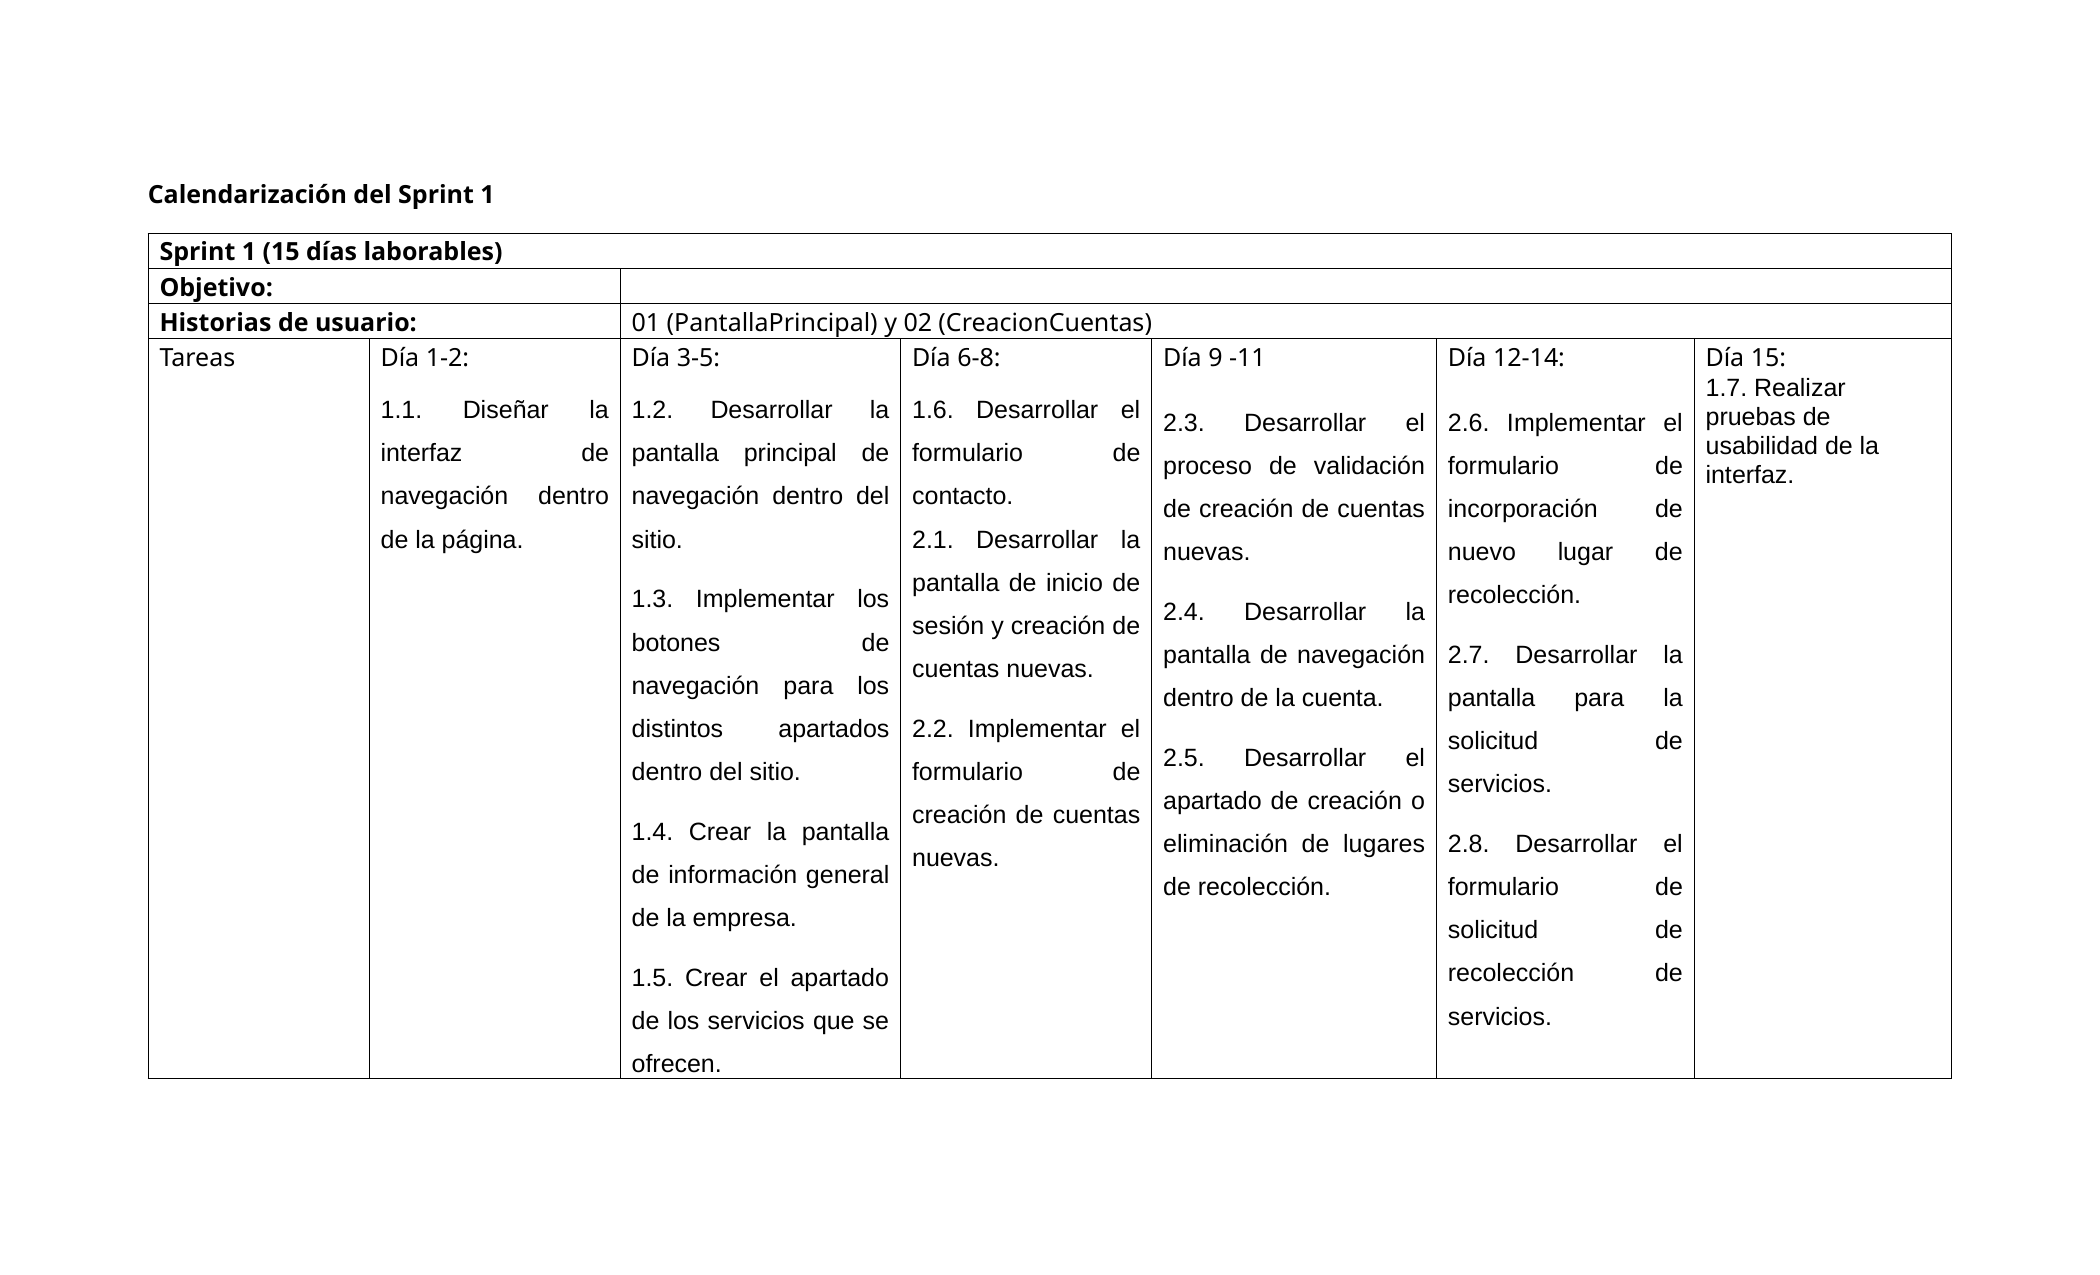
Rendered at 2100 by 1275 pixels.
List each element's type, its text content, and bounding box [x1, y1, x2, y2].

table_cell Tareas [149, 339, 369, 1078]
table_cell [621, 339, 900, 1078]
table_cell Historias de usuario: [149, 304, 620, 338]
table_cell 01 (PantallaPrincipal) y 02 (CreacionCuentas) [621, 304, 1951, 338]
table_cell [621, 269, 1951, 303]
table_cell Objetivo: [149, 269, 620, 303]
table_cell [1695, 339, 1951, 1078]
table_header Sprint 1 (15 días laborables) [149, 234, 1951, 268]
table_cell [1152, 339, 1436, 1078]
text Calendarización del Sprint 1 [148, 177, 1952, 211]
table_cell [901, 339, 1151, 1078]
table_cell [1437, 339, 1694, 1078]
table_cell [370, 339, 620, 1078]
